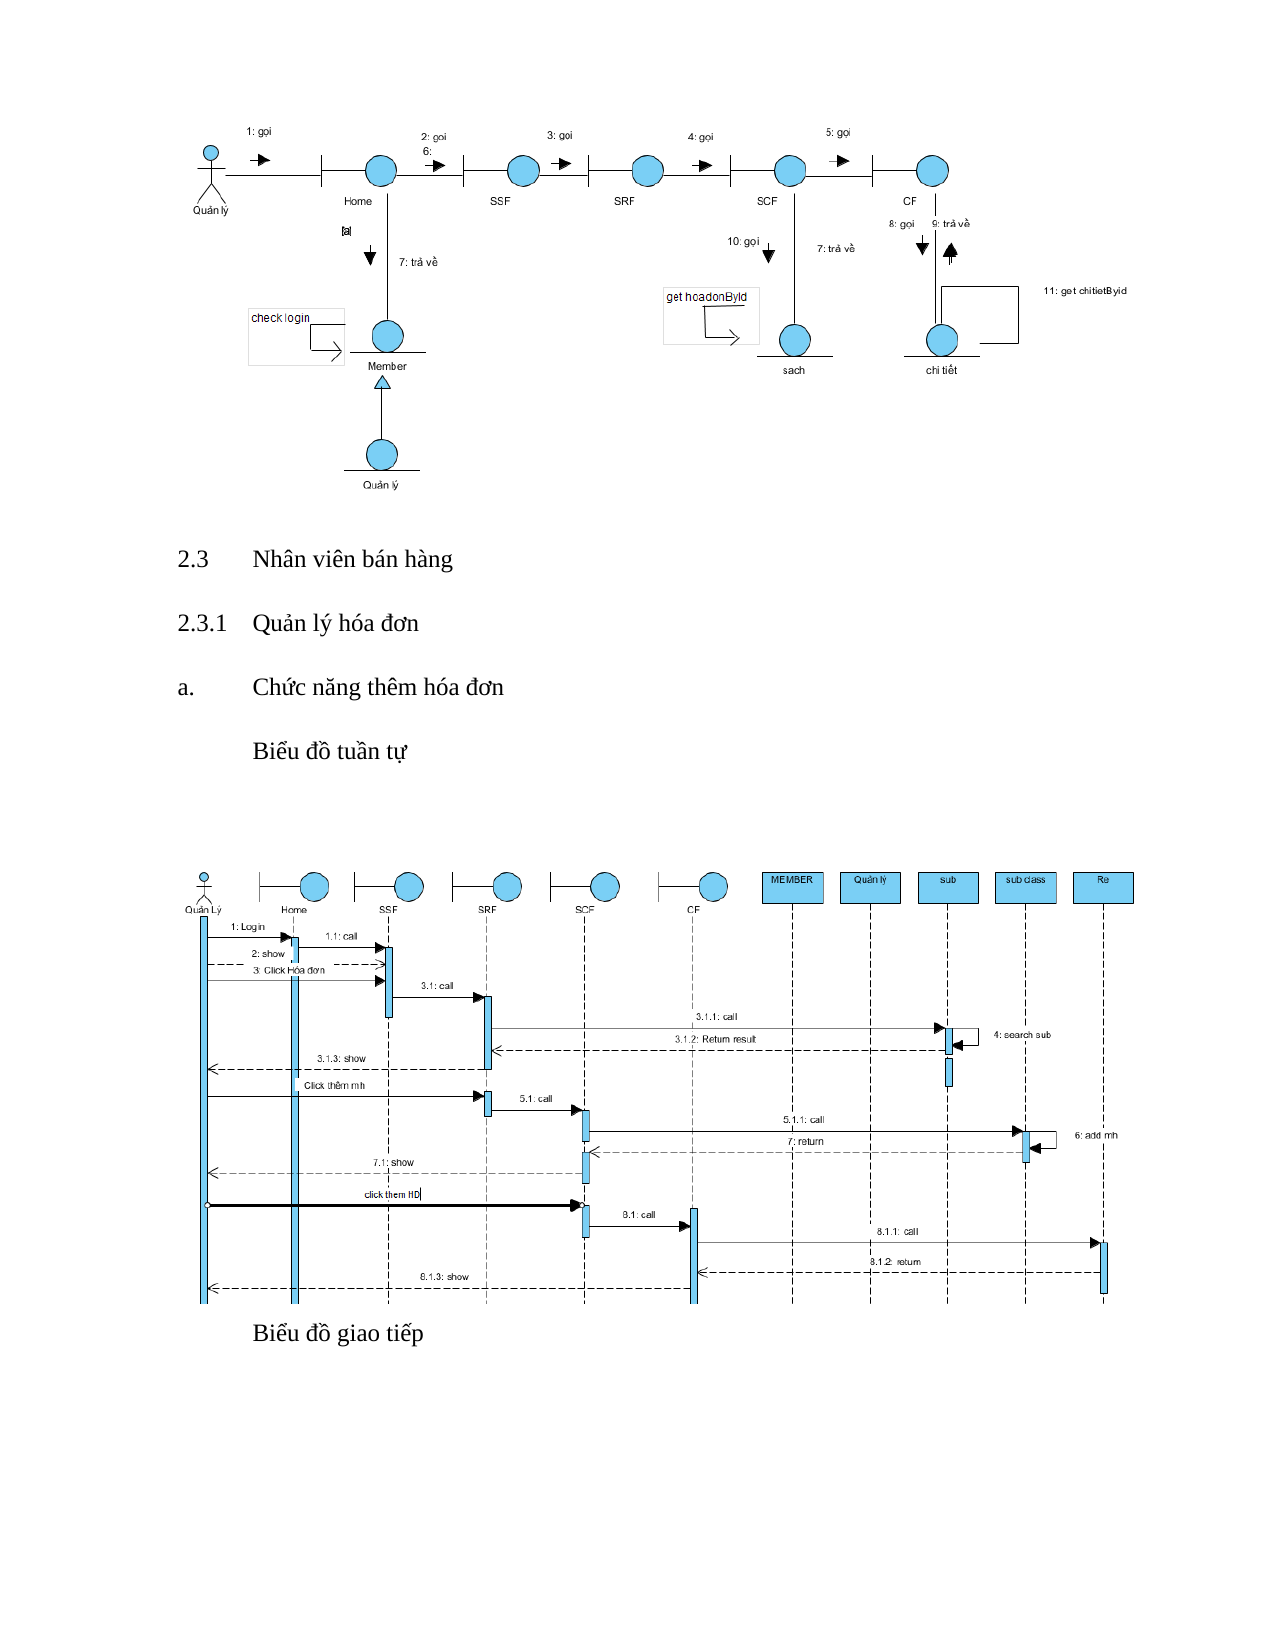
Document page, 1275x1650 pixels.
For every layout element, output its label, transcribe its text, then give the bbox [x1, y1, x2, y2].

list Biểu đồ tuần tự [252, 736, 1157, 765]
picture [177, 118, 1153, 510]
picture [177, 864, 1153, 1304]
text a. Chức năng thêm hóa đơn [177, 672, 1157, 701]
text 2.3.1 Quản lý hóa đơn [177, 608, 1157, 637]
text 2.3 Nhân viên bán hàng [177, 544, 1157, 573]
